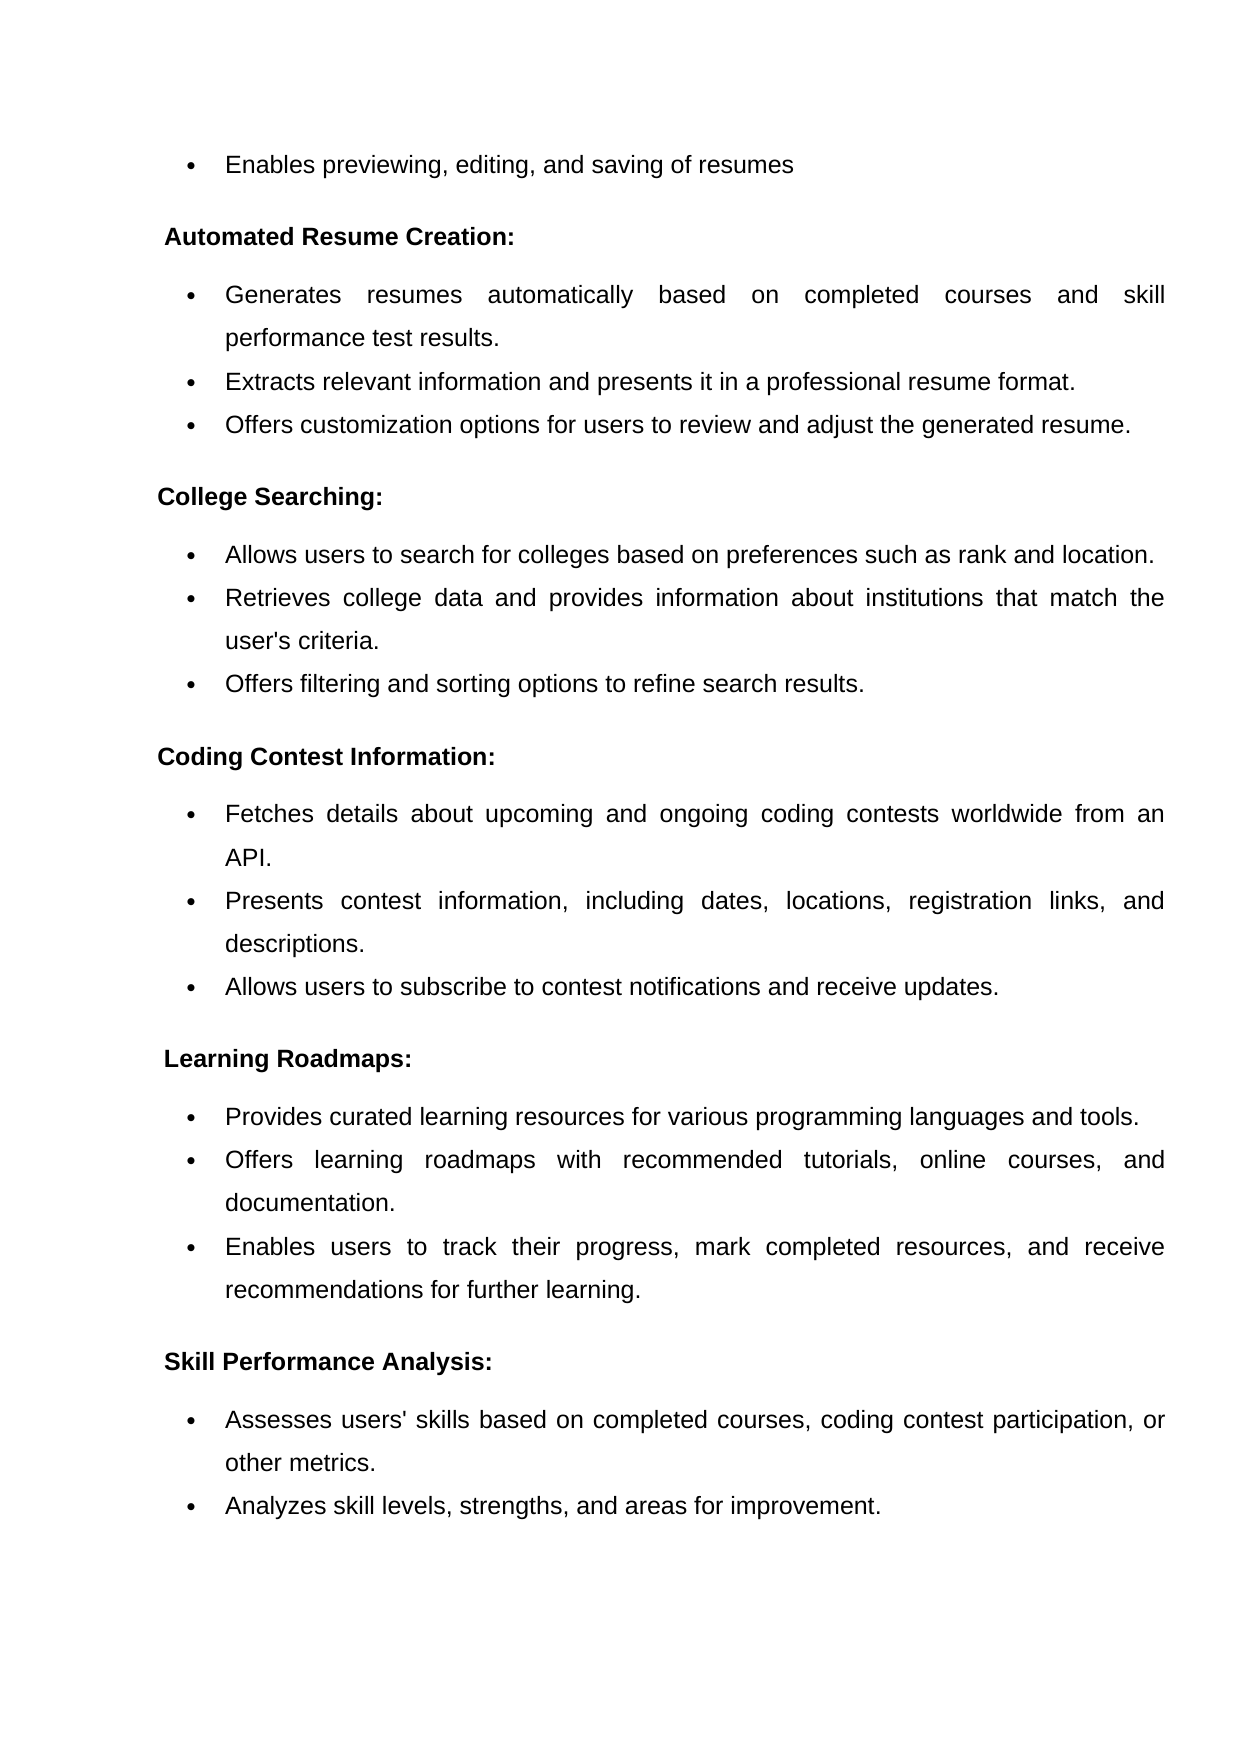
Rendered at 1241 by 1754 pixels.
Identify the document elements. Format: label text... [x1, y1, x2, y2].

list Offers customization options for users to review and adjust the generated resume. [187, 409, 1167, 438]
list Offers filtering and sorting options to refine search results. [187, 669, 1167, 698]
text Learning Roadmaps: [150, 1044, 1167, 1073]
text Skill Performance Analysis: [150, 1347, 1167, 1376]
text College Searching: [150, 482, 1167, 511]
list Presents contest information, including dates, locations, registration links, and descriptions. [187, 886, 1167, 957]
list Enables users to track their progress, mark completed resources, and receive recommendations for further learning. [187, 1231, 1167, 1303]
text Automated Resume Creation: [150, 222, 1167, 251]
list Retrieves college data and provides information about institutions that match the user's criteria. [187, 583, 1167, 655]
list Allows users to search for colleges based on preferences such as rank and location. [187, 540, 1167, 568]
list Generates resumes automatically based on completed courses and skill performance test results. [187, 280, 1167, 352]
list Fetches details about upcoming and ongoing coding contests worldwide from an API. [187, 799, 1167, 871]
list Enables previewing, editing, and saving of resumes [187, 150, 1167, 179]
list Allows users to subscribe to contest notifications and receive updates. [187, 972, 1167, 1001]
list Extracts relevant information and presents it in a professional resume format. [187, 366, 1167, 395]
text Coding Contest Information: [150, 741, 1167, 770]
list Provides curated learning resources for various programming languages and tools. [187, 1102, 1167, 1131]
list Analyzes skill levels, strengths, and areas for improvement. [187, 1491, 1167, 1520]
list Offers learning roadmaps with recommended tutorials, online courses, and documentation. [187, 1145, 1167, 1217]
list Assesses users' skills based on completed courses, coding contest participation, or other metrics. [187, 1405, 1167, 1477]
